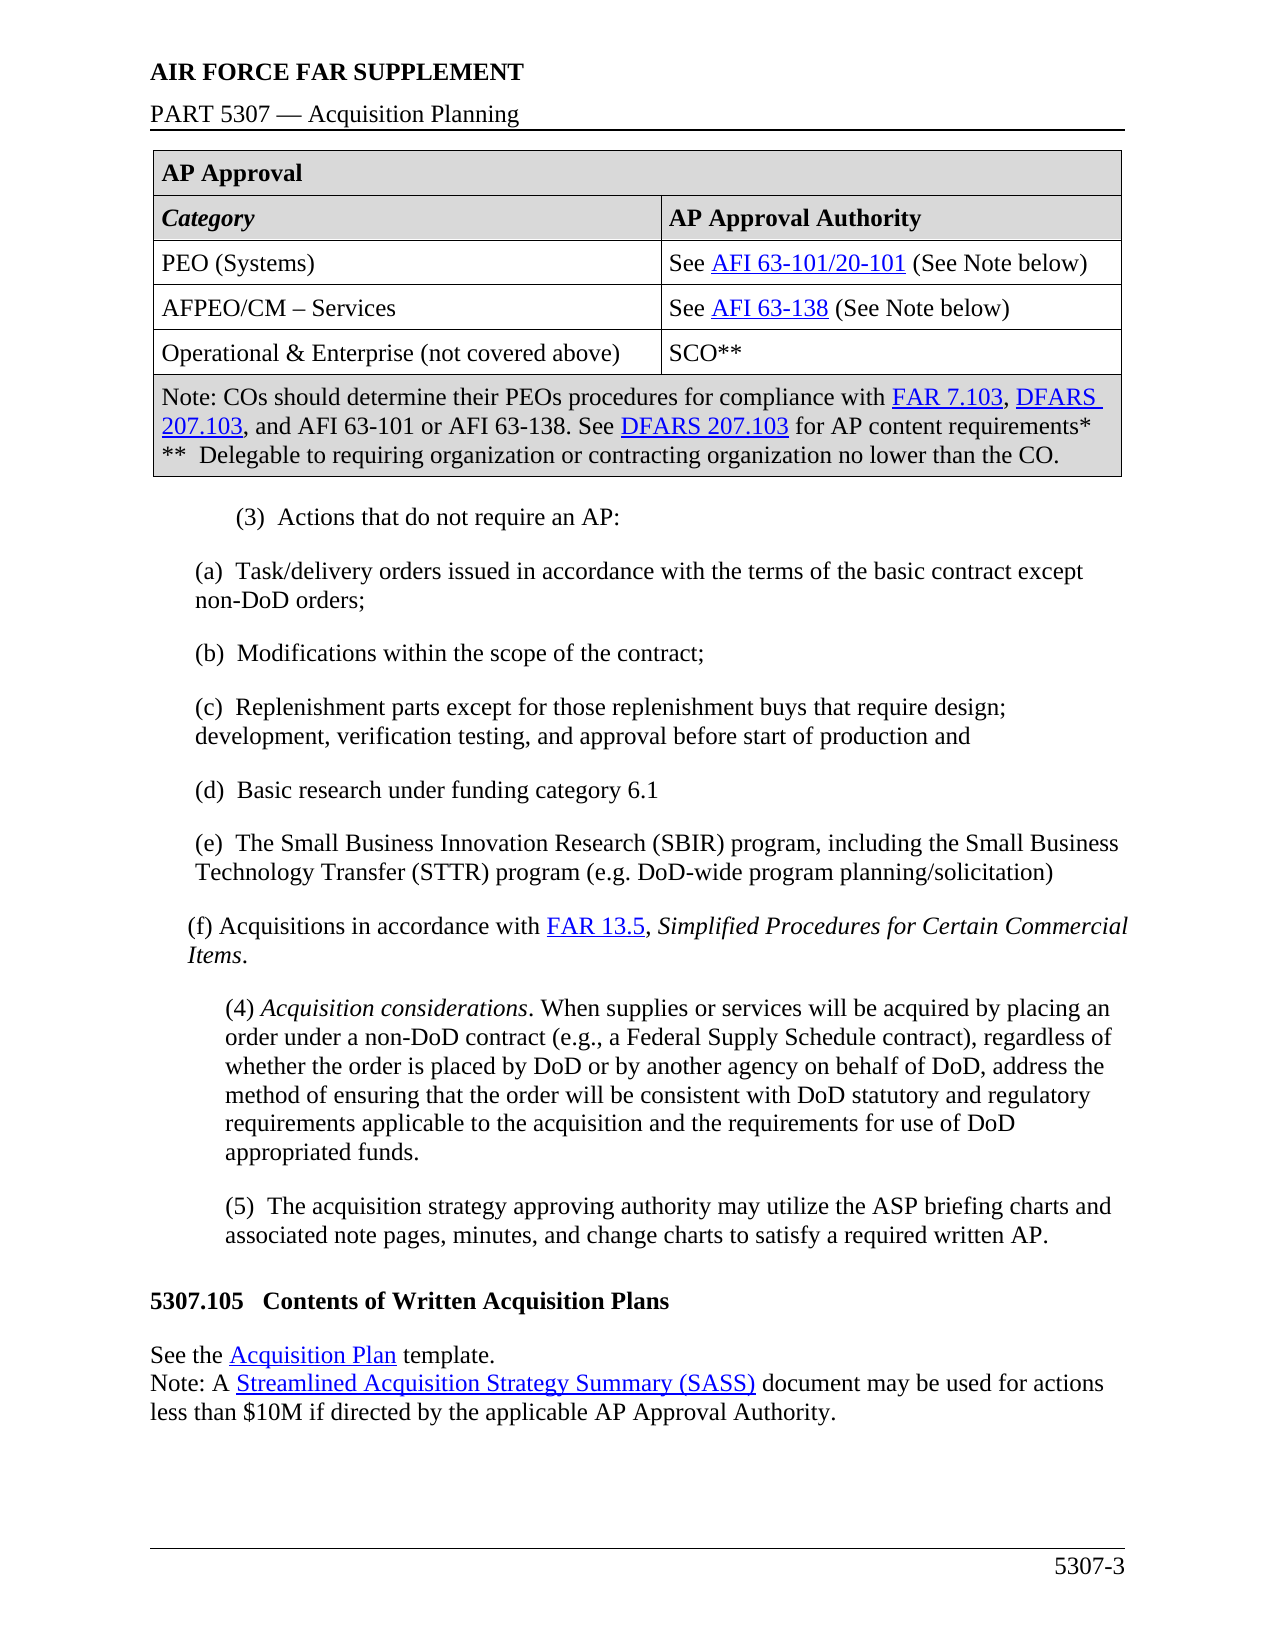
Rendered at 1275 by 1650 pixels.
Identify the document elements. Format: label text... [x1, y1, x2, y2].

table_cell PEO (Systems) [154, 241, 661, 284]
list (a) Task/delivery orders issued in accordance with the terms of the basic contract except non-DoD orders; [195, 556, 1125, 613]
text See the Acquisition Plan template. Note: A Streamlined Acquisition Strategy Summary (SASS) document may be used for actions less than $10M if directed by the applicable AP Approval Authority. [150, 1340, 1125, 1426]
text (f) Acquisitions in accordance with FAR 13.5, Simplified Procedures for Certain Commercial Items. [187, 911, 1134, 968]
list (e) The Small Business Innovation Research (SBIR) program, including the Small Business Technology Transfer (STTR) program (e.g. DoD-wide program planning/solicitation) [195, 828, 1125, 886]
list (5) The acquisition strategy approving authority may utilize the ASP briefing charts and associated note pages, minutes, and change charts to satisfy a required written AP. [225, 1191, 1125, 1248]
table_cell Note: COs should determine their PEOs procedures for compliance with FAR 7.103, DFARS 207.103, and AFI 63-101 or AFI 63-138. See DFARS 207.103 for AP content requirements* ** Delegable to requiring organization or contracting organization no lower than the CO. [154, 375, 1121, 476]
table_cell Category [154, 196, 661, 239]
subtitle 5307.105 Contents of Written Acquisition Plans [150, 1286, 1125, 1315]
table_cell Operational & Enterprise (not covered above) [154, 330, 661, 374]
table_cell SCO** [662, 330, 1121, 374]
list (4) Acquisition considerations. When supplies or services will be acquired by placing an order under a non-DoD contract (e.g., a Federal Supply Schedule contract), regardless of whether the order is placed by DoD or by another agency on behalf of DoD, address the method of ensuring that the order will be consistent with DoD statutory and regulatory requirements applicable to the acquisition and the requirements for use of DoD appropriated funds. [225, 993, 1125, 1166]
list (b) Modifications within the scope of the contract; [195, 638, 1125, 667]
list (3) Actions that do not require an AP: [236, 502, 1125, 531]
list (d) Basic research under funding category 6.1 [195, 775, 1125, 803]
table_cell AP Approval Authority [662, 196, 1121, 239]
table_header AP Approval [154, 151, 1121, 195]
list (c) Replenishment parts except for those replenishment buys that require design; development, verification testing, and approval before start of production and [195, 692, 1125, 750]
table_cell AFPEO/CM – Services [154, 285, 661, 329]
table_cell See AFI 63-138 (See Note below) [662, 285, 1121, 329]
table_cell See AFI 63-101/20-101 (See Note below) [662, 241, 1121, 284]
